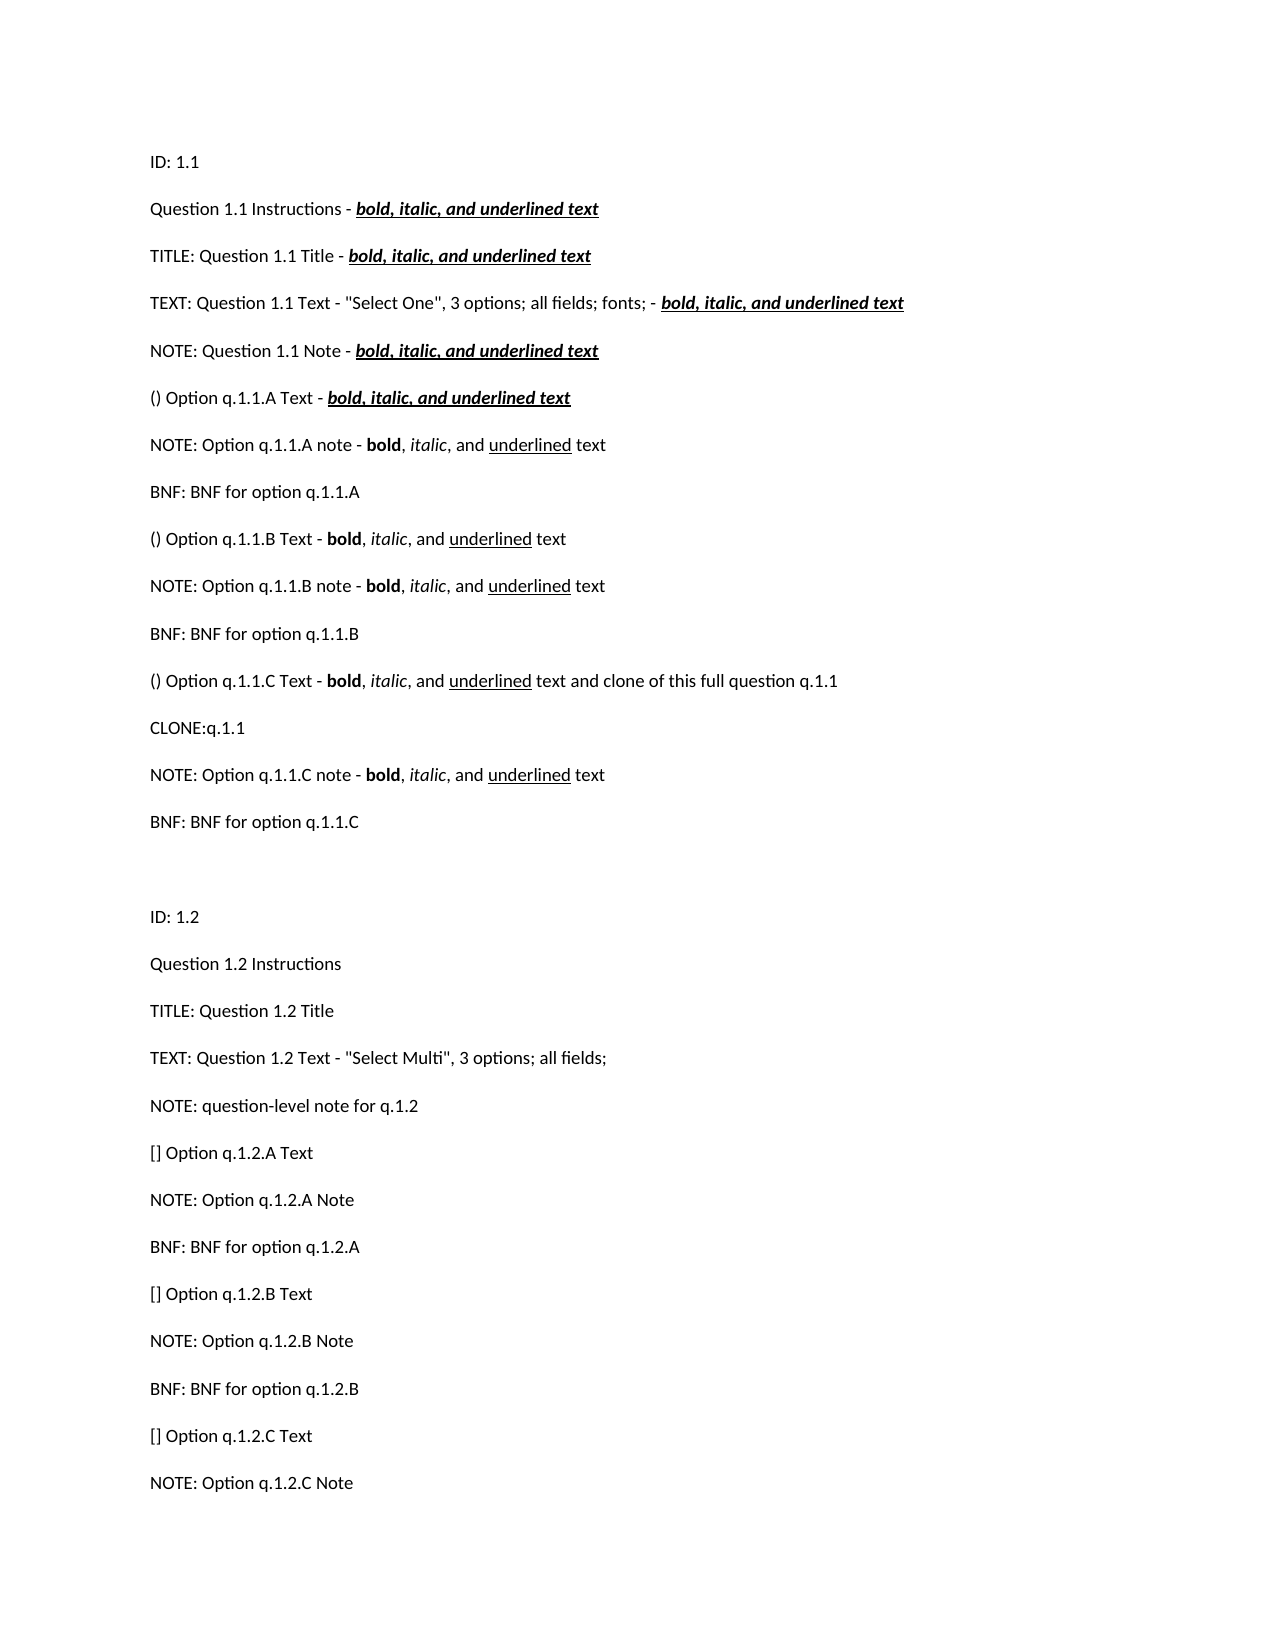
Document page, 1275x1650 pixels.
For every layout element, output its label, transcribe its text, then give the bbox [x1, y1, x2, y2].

text () Option q.1.1.B Text - bold, italic, and underlined text [150, 527, 1125, 550]
text BNF: BNF for option q.1.1.A [150, 480, 1125, 503]
text NOTE: question-level note for q.1.2 [150, 1094, 1125, 1117]
text () Option q.1.1.C Text - bold, italic, and underlined text and clone of this full question q.1.1 [150, 669, 1125, 692]
text Question 1.2 Instructions [150, 952, 1125, 975]
text BNF: BNF for option q.1.2.A [150, 1235, 1125, 1258]
text [] Option q.1.2.A Text [150, 1141, 1125, 1164]
text NOTE: Option q.1.2.C Note [150, 1471, 1125, 1494]
text NOTE: Option q.1.2.B Note [150, 1330, 1125, 1353]
text TEXT: Question 1.1 Text - "Select One", 3 options; all fields; fonts; - bold, italic, and underlined text [150, 292, 1125, 314]
text NOTE: Option q.1.1.B note - bold, italic, and underlined text [150, 575, 1125, 598]
text TITLE: Question 1.2 Title [150, 999, 1125, 1022]
text NOTE: Question 1.1 Note - bold, italic, and underlined text [150, 339, 1125, 362]
text [] Option q.1.2.C Text [150, 1424, 1125, 1447]
text NOTE: Option q.1.1.C note - bold, italic, and underlined text [150, 763, 1125, 786]
text BNF: BNF for option q.1.1.C [150, 811, 1125, 833]
text TEXT: Question 1.2 Text - "Select Multi", 3 options; all fields; [150, 1047, 1125, 1069]
text ID: 1.1 [150, 150, 1125, 173]
text CLONE:q.1.1 [150, 716, 1125, 739]
text NOTE: Option q.1.1.A note - bold, italic, and underlined text [150, 433, 1125, 456]
text TITLE: Question 1.1 Title - bold, italic, and underlined text [150, 244, 1125, 267]
text NOTE: Option q.1.2.A Note [150, 1188, 1125, 1211]
text () Option q.1.1.A Text - bold, italic, and underlined text [150, 386, 1125, 409]
text Question 1.1 Instructions - bold, italic, and underlined text [150, 197, 1125, 220]
text [] Option q.1.2.B Text [150, 1282, 1125, 1305]
text ID: 1.2 [150, 905, 1125, 928]
text BNF: BNF for option q.1.2.B [150, 1377, 1125, 1400]
text BNF: BNF for option q.1.1.B [150, 622, 1125, 645]
